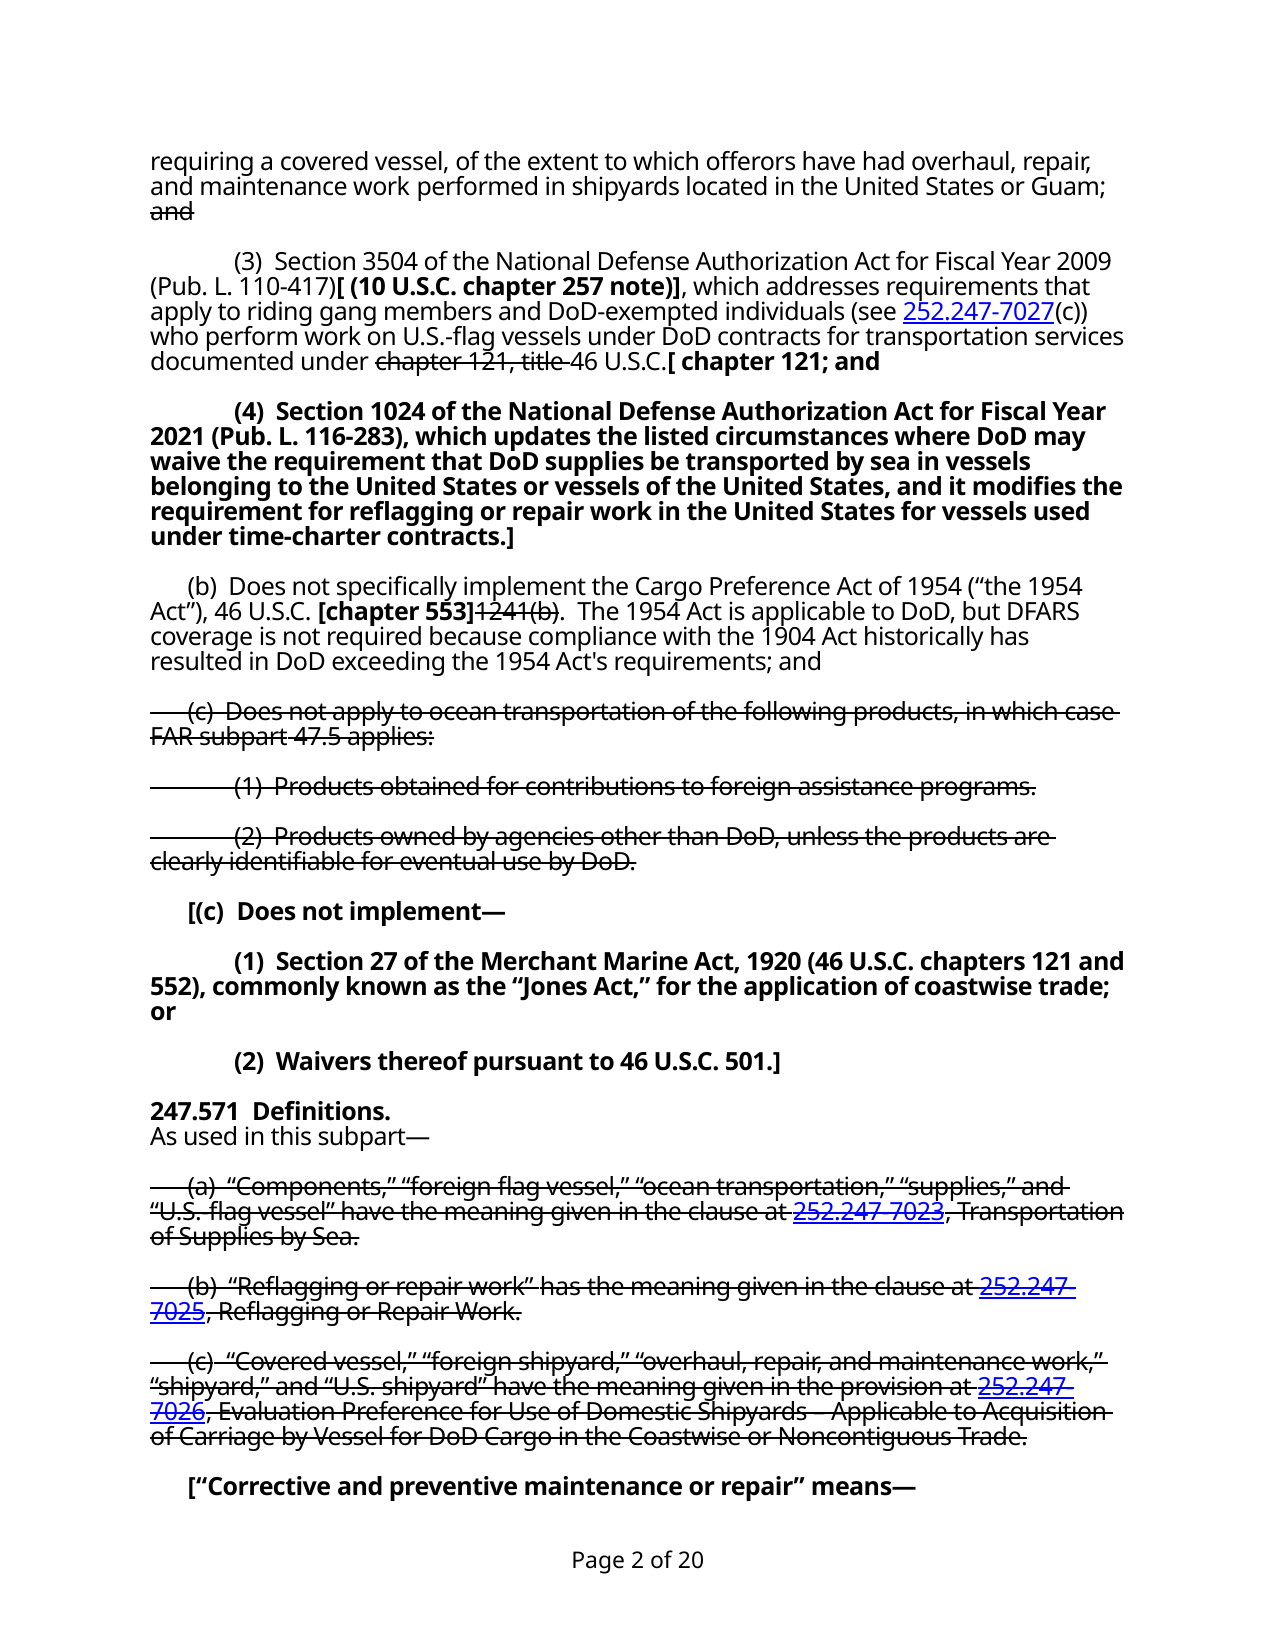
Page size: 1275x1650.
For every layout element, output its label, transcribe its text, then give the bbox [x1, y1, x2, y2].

text [“Corrective and preventive maintenance or repair” means— [150, 1475, 1125, 1500]
text (b) “Reflagging or repair work” has the meaning given in the clause at 252.247-7025, Reflagging or Repair Work. [150, 1275, 1125, 1325]
text (3) Section 3504 of the National Defense Authorization Act for Fiscal Year 2009 (Pub. L. 110-417)[ (10 U.S.C. chapter 257 note)], which addresses requirements that apply to riding gang members and DoD-exempted individuals (see 252.247-7027(c)) who perform work on U.S.-flag vessels under DoD contracts for transportation services documented under chapter 121, title 46 U.S.C.[ chapter 121; and [150, 250, 1125, 375]
text (c) “Covered vessel,” “foreign shipyard,” “overhaul, repair, and maintenance work,” “shipyard,” and “U.S. shipyard” have the meaning given in the provision at 252.247-7026, Evaluation Preference for Use of Domestic Shipyards – Applicable to Acquisition of Carriage by Vessel for DoD Cargo in the Coastwise or Noncontiguous Trade. [150, 1350, 1125, 1450]
text As used in this subpart— [150, 1125, 1125, 1150]
text 247.571 Definitions. [150, 1100, 1125, 1125]
text (2) Waivers thereof pursuant to 46 U.S.C. 501.] [150, 1050, 1125, 1075]
text (2) Products owned by agencies other than DoD, unless the products are clearly identifiable for eventual use by DoD. [150, 825, 1125, 875]
text (1) Section 27 of the Merchant Marine Act, 1920 (46 U.S.C. chapters 121 and 552), commonly known as the “Jones Act,” for the application of coastwise trade; or [150, 950, 1125, 1025]
text [(c) Does not implement— [150, 900, 1125, 925]
text (c) Does not apply to ocean transportation of the following products, in which case FAR subpart 47.5 applies: [150, 700, 1125, 750]
text (a) “Components,” “foreign flag vessel,” “ocean transportation,” “supplies,” and “U.S.-flag vessel” have the meaning given in the clause at 252.247-7023, Transportation of Supplies by Sea. [150, 1175, 1125, 1250]
text (1) Products obtained for contributions to foreign assistance programs. [150, 775, 1125, 800]
text (b) Does not specifically implement the Cargo Preference Act of 1954 (“the 1954 Act”), 46 U.S.C. [chapter 553]1241(b). The 1954 Act is applicable to DoD, but DFARS coverage is not required because compliance with the 1904 Act historically has resulted in DoD exceeding the 1954 Act's requirements; and [150, 575, 1125, 675]
text (4) Section 1024 of the National Defense Authorization Act for Fiscal Year 2021 (Pub. L. 116-283), which updates the listed circumstances where DoD may waive the requirement that DoD supplies be transported by sea in vessels belonging to the United States or vessels of the United States, and it modifies the requirement for reflagging or repair work in the United States for vessels used under time-charter contracts.] [150, 400, 1125, 550]
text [150, 150, 1125, 225]
